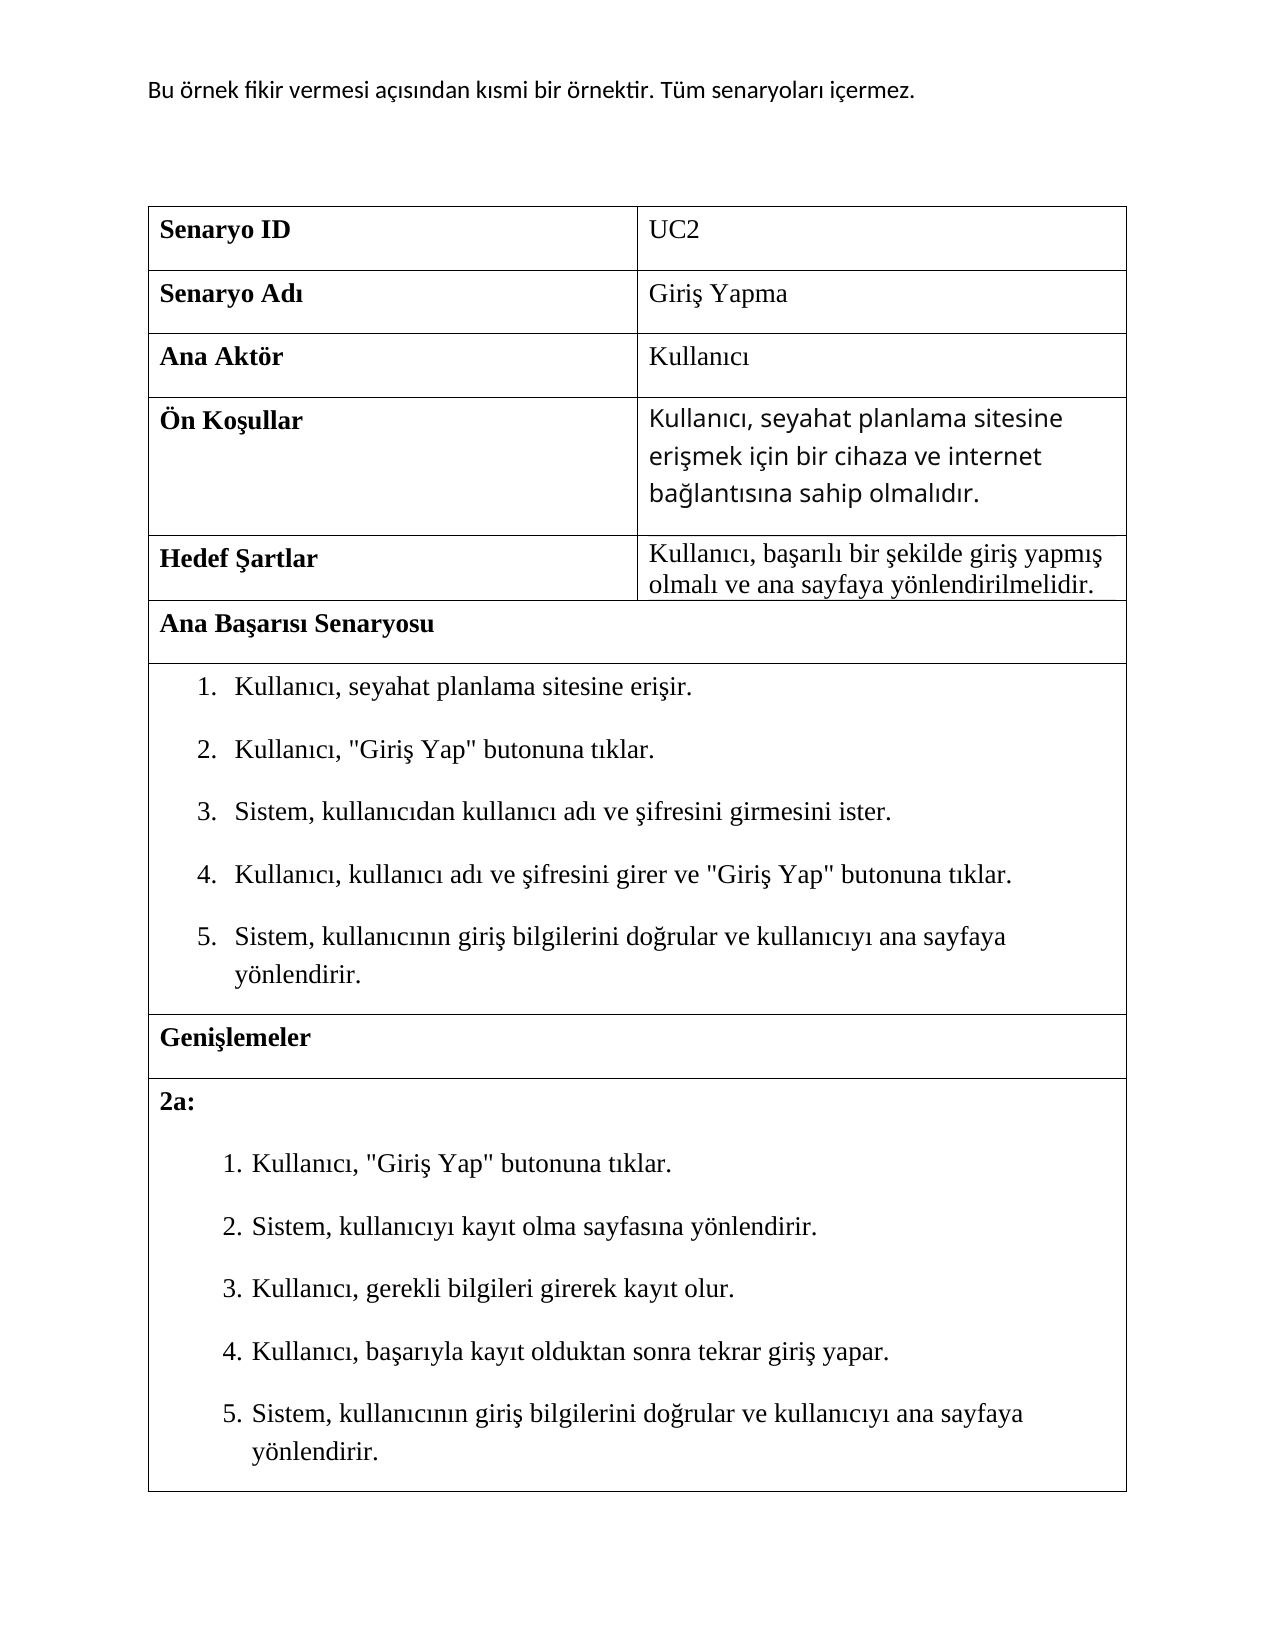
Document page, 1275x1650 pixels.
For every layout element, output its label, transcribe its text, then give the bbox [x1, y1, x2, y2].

table_cell Ön Koşullar [149, 398, 637, 535]
table_cell Kullanıcı, seyahat planlama sitesine erişmek için bir cihaza ve internet bağlantısına sahip olmalıdır. [638, 398, 1126, 535]
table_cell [149, 1079, 1126, 1491]
table_header UC2 [638, 207, 1126, 269]
table_cell Genişlemeler [149, 1015, 1126, 1078]
table_cell Kullanıcı, başarılı bir şekilde giriş yapmış olmalı ve ana sayfaya yönlendirilmelidir. [638, 536, 1126, 599]
table_header Senaryo ID [149, 207, 637, 269]
table_cell Ana Başarısı Senaryosu [149, 601, 1126, 663]
table_cell Kullanıcı [638, 334, 1126, 397]
table_cell Giriş Yapma [638, 271, 1126, 333]
table_cell Senaryo Adı [149, 271, 637, 333]
table_cell Ana Aktör [149, 334, 637, 397]
table_cell Hedef Şartlar [149, 536, 637, 599]
table_cell Kullanıcı, seyahat planlama sitesine erişir. Kullanıcı, "Giriş Yap" butonuna tıklar. Sistem, kullanıcıdan kullanıcı adı ve şifresini girmesini ister. Kullanıcı, kullanıcı adı ve şifresini girer ve "Giriş Yap" butonuna tıklar. Sistem, kullanıcının giriş bilgilerini doğrular ve kullanıcıyı ana sayfaya yönlendirir. [149, 664, 1126, 1014]
